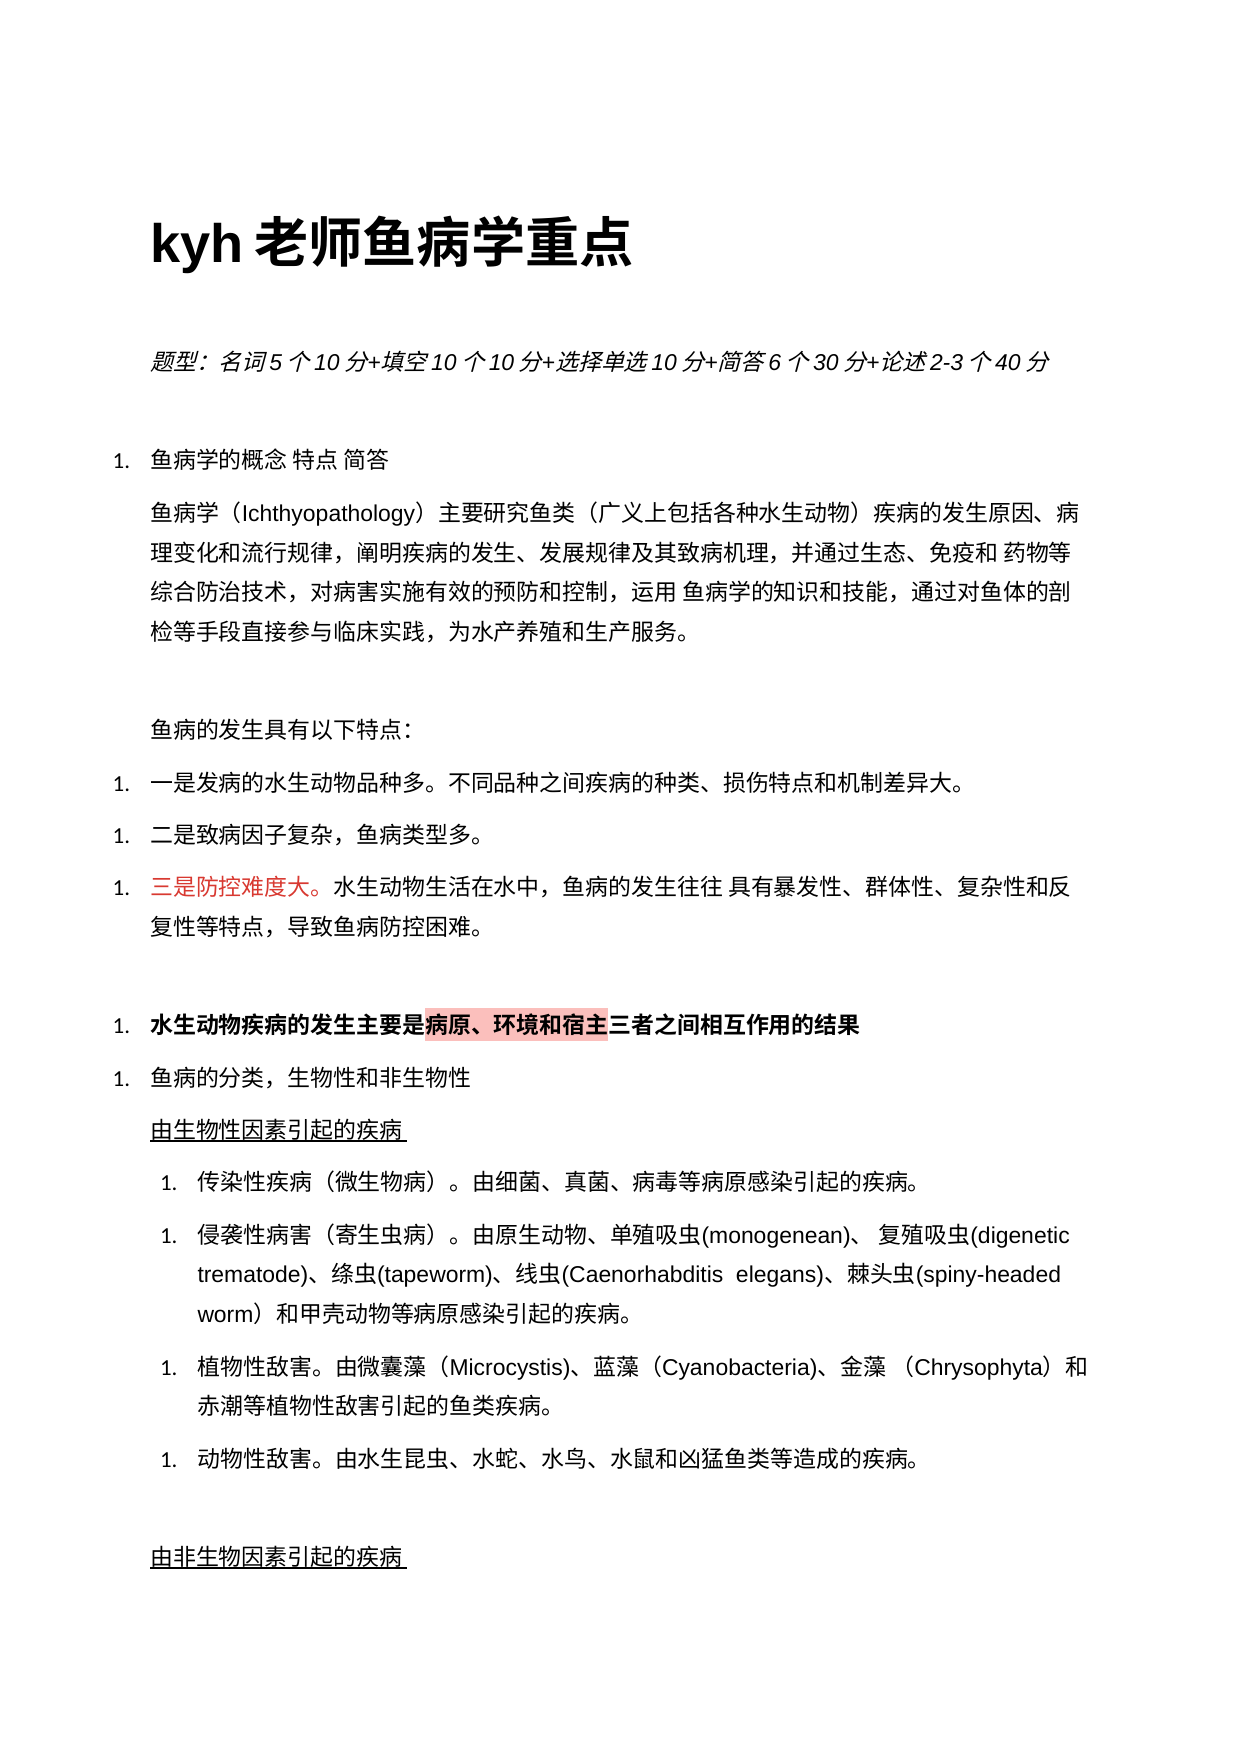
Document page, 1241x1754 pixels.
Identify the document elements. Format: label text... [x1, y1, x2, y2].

text 鱼病学（Ichthyopathology）主要研究鱼类（广义上包括各种水生动物）疾病的发生原因、病理变化和流行规律，阐明疾病的发生、发展规律及其致病机理，并通过生态、免疫和 药物等综合防治技术，对病害实施有效的预防和控制，运用 鱼病学的知识和技能，通过对鱼体的剖检等手段直接参与临床实践，为水产养殖和生产服务。 [150, 495, 1090, 647]
list 鱼病学的概念 特点 简答 [112, 442, 1090, 476]
text 鱼病的发生具有以下特点： [150, 712, 1090, 746]
text 由生物性因素引起的疾病 [150, 1112, 1090, 1145]
list 一是发病的水生动物品种多。不同品种之间疾病的种类、损伤特点和机制差异大。 [112, 765, 1090, 798]
list 二是致病因子复杂，鱼病类型多。 [112, 817, 1090, 850]
text 由非生物因素引起的疾病 [150, 1539, 1090, 1572]
text kyh老师鱼病学重点 [150, 200, 1090, 278]
list 传染性疾病（微生物病）。由细菌、真菌、病毒等病原感染引起的疾病。 [160, 1164, 1090, 1197]
list 鱼病的分类，生物性和非生物性 [112, 1060, 1090, 1093]
list 水生动物疾病的发生主要是病原、环境和宿主三者之间相互作用的结果 [112, 1007, 1090, 1041]
text 题型：名词5个10分+填空10个10分+选择单选10分+简答6个30分+论述2-3个40分 [150, 344, 1090, 377]
list 动物性敌害。由水生昆虫、水蛇、水鸟、水鼠和凶猛鱼类等造成的疾病。 [160, 1441, 1090, 1474]
list 植物性敌害。由微囊藻（Microcystis)、蓝藻（Cyanobacteria)、金藻 （Chrysophyta）和赤潮等植物性敌害引起的鱼类疾病。 [160, 1348, 1090, 1421]
list 侵袭性病害（寄生虫病）。由原生动物、单殖吸虫(monogenean)、 复殖吸虫(digenetic trematode)、绦虫(tapeworm)、线虫(Caenorhabditis elegans)、棘头虫(spiny-headed worm）和甲壳动物等病原感染引起的疾病。 [160, 1217, 1090, 1329]
list 三是防控难度大。水生动物生活在水中，鱼病的发生往往 具有暴发性、群体性、复杂性和反复性等特点，导致鱼病防控困难。 [112, 869, 1090, 942]
